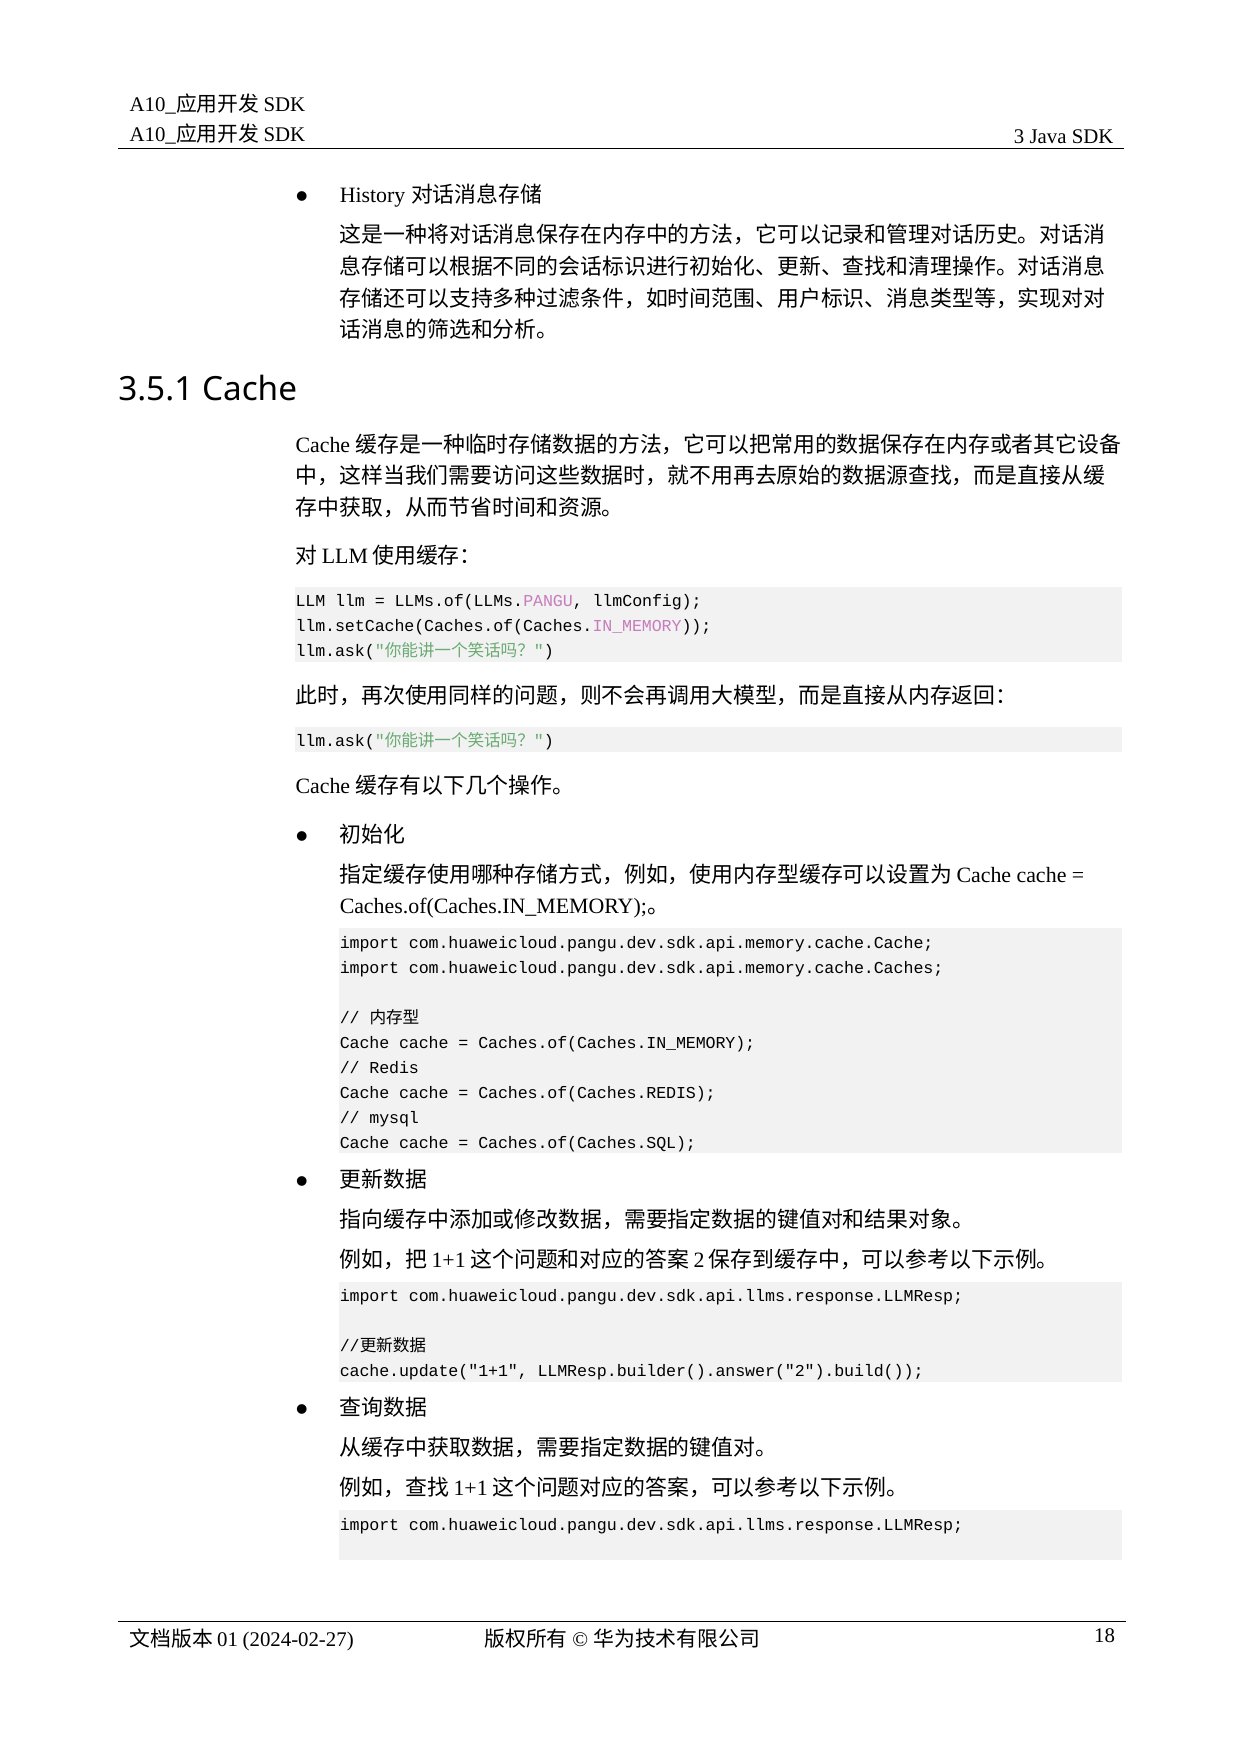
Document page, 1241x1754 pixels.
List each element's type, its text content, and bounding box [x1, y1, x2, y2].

list 更新数据 [295, 1162, 1122, 1193]
text LLM llm = LLMs.of(LLMs.PANGU, llmConfig); llm.setCache(Caches.of(Caches.IN_MEMORY)); llm.ask("你能讲一个笑话吗？") [295, 587, 1122, 662]
list 从缓存中获取数据，需要指定数据的键值对。 [339, 1430, 1122, 1462]
list 指定缓存使用哪种存储方式，例如，使用内存型缓存可以设置为Cache cache = Caches.of(Caches.IN_MEMORY);。 [339, 857, 1122, 920]
list 初始化 [295, 817, 1122, 848]
text 对LLM使用缓存： [295, 538, 1122, 570]
list 查询数据 [295, 1390, 1122, 1422]
list import com.huaweicloud.pangu.dev.sdk.api.llms.response.LLMResp; //更新数据 cache.update("1+1", LLMResp.builder().answer("2").build()); [339, 1282, 1122, 1382]
list History 对话消息存储 [295, 177, 1122, 209]
list import com.huaweicloud.pangu.dev.sdk.api.memory.cache.Cache; import com.huaweicloud.pangu.dev.sdk.api.memory.cache.Caches; // 内存型 Cache cache = Caches.of(Caches.IN_MEMORY); // Redis Cache cache = Caches.of(Caches.REDIS); // mysql Cache cache = Caches.of(Caches.SQL); [339, 928, 1122, 1153]
list 例如，查找1+1这个问题对应的答案，可以参考以下示例。 [339, 1470, 1122, 1502]
list 指向缓存中添加或修改数据，需要指定数据的键值对和结果对象。 [339, 1202, 1122, 1233]
list 这是一种将对话消息保存在内存中的方法，它可以记录和管理对话历史。对话消息存储可以根据不同的会话标识进行初始化、更新、查找和清理操作。对话消息存储还可以支持多种过滤条件，如时间范围、用户标识、消息类型等，实现对对话消息的筛选和分析。 [339, 217, 1122, 344]
list 例如，把1+1这个问题和对应的答案2保存到缓存中，可以参考以下示例。 [339, 1242, 1122, 1273]
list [339, 1510, 1122, 1560]
text Cache 缓存有以下几个操作。 [295, 768, 1122, 800]
text Cache 缓存是一种临时存储数据的方法，它可以把常用的数据保存在内存或者其它设备中，这样当我们需要访问这些数据时，就不用再去原始的数据源查找，而是直接从缓存中获取，从而节省时间和资源。 [295, 427, 1122, 522]
text llm.ask("你能讲一个笑话吗？") [295, 727, 1122, 752]
text 此时，再次使用同样的问题，则不会再调用大模型，而是直接从内存返回： [295, 678, 1122, 710]
subtitle Cache [118, 365, 1122, 410]
